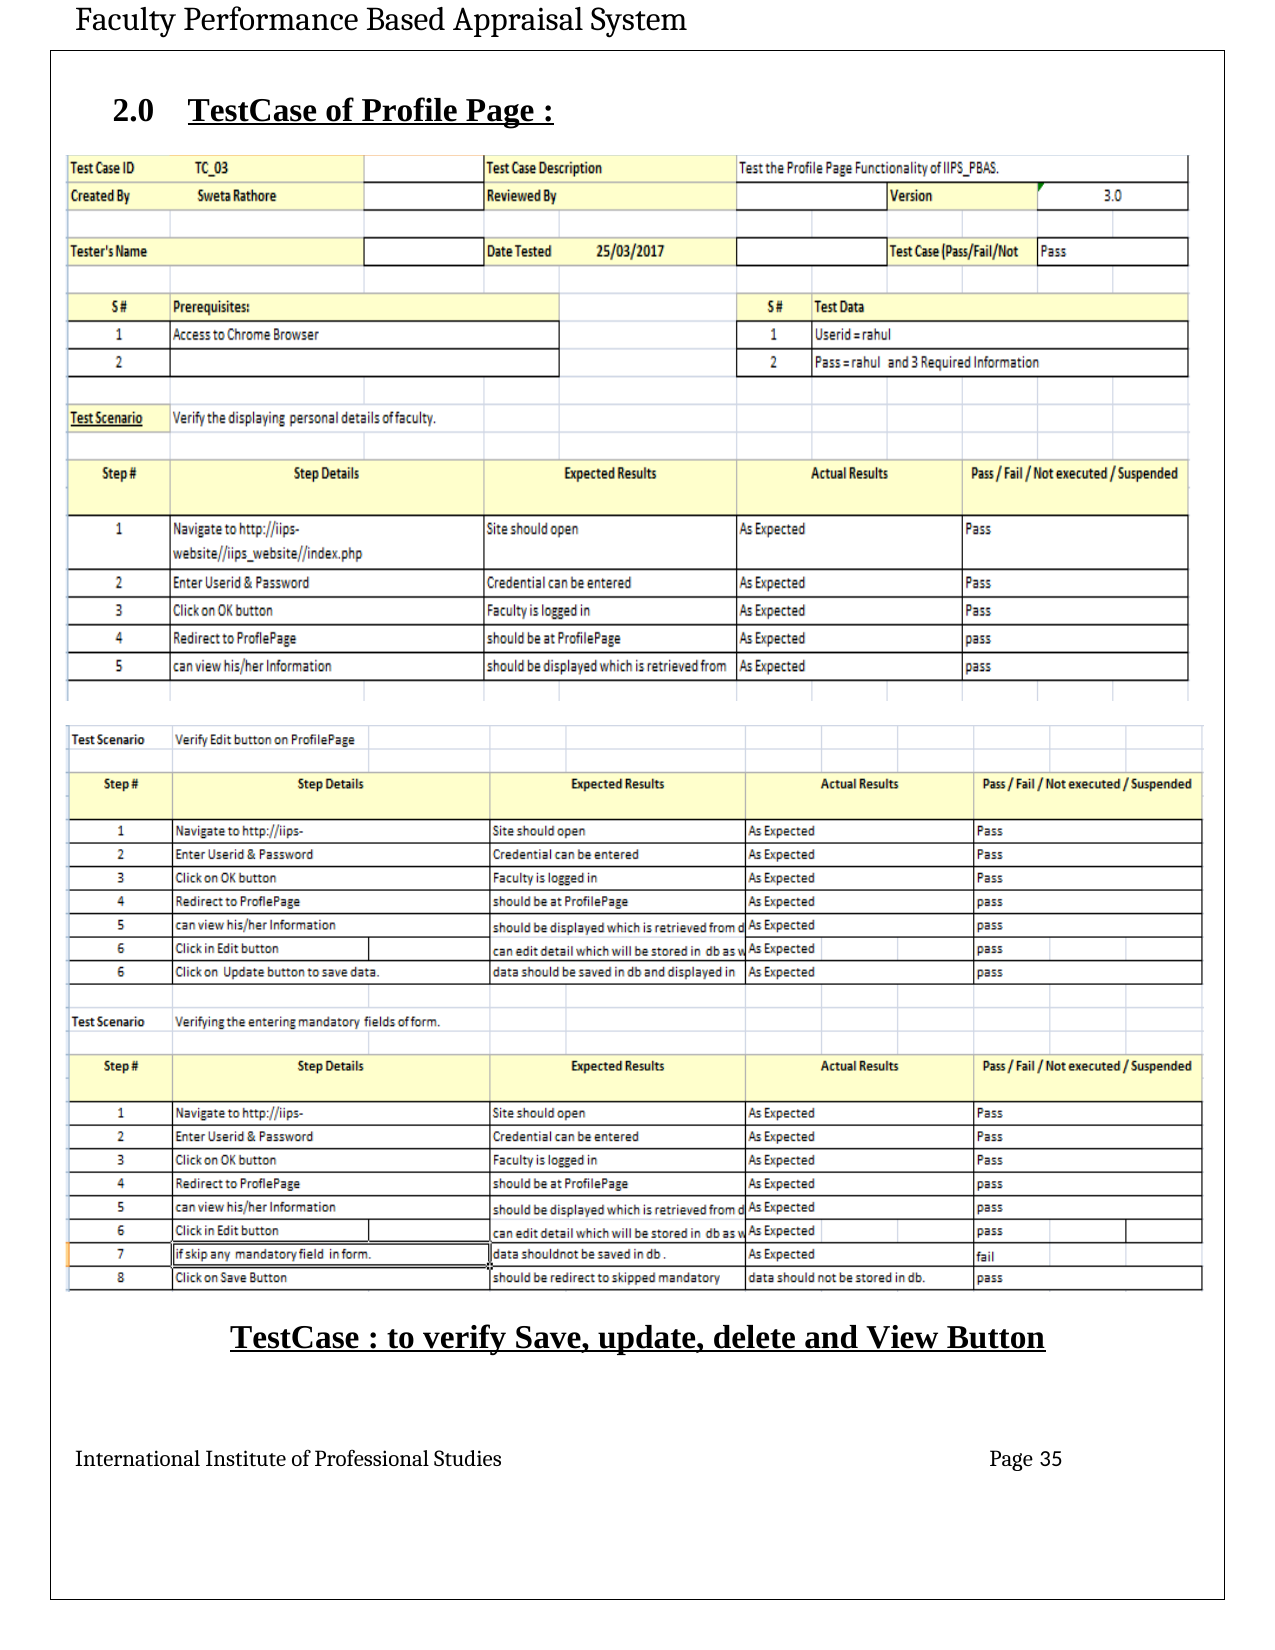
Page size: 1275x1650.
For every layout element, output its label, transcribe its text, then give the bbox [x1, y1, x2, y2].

list TestCase of Profile Page : [112, 90, 1200, 128]
picture [65, 725, 1204, 1292]
picture [65, 155, 1191, 701]
text TestCase : to verify Save, update, delete and View Button [75, 1317, 1200, 1355]
